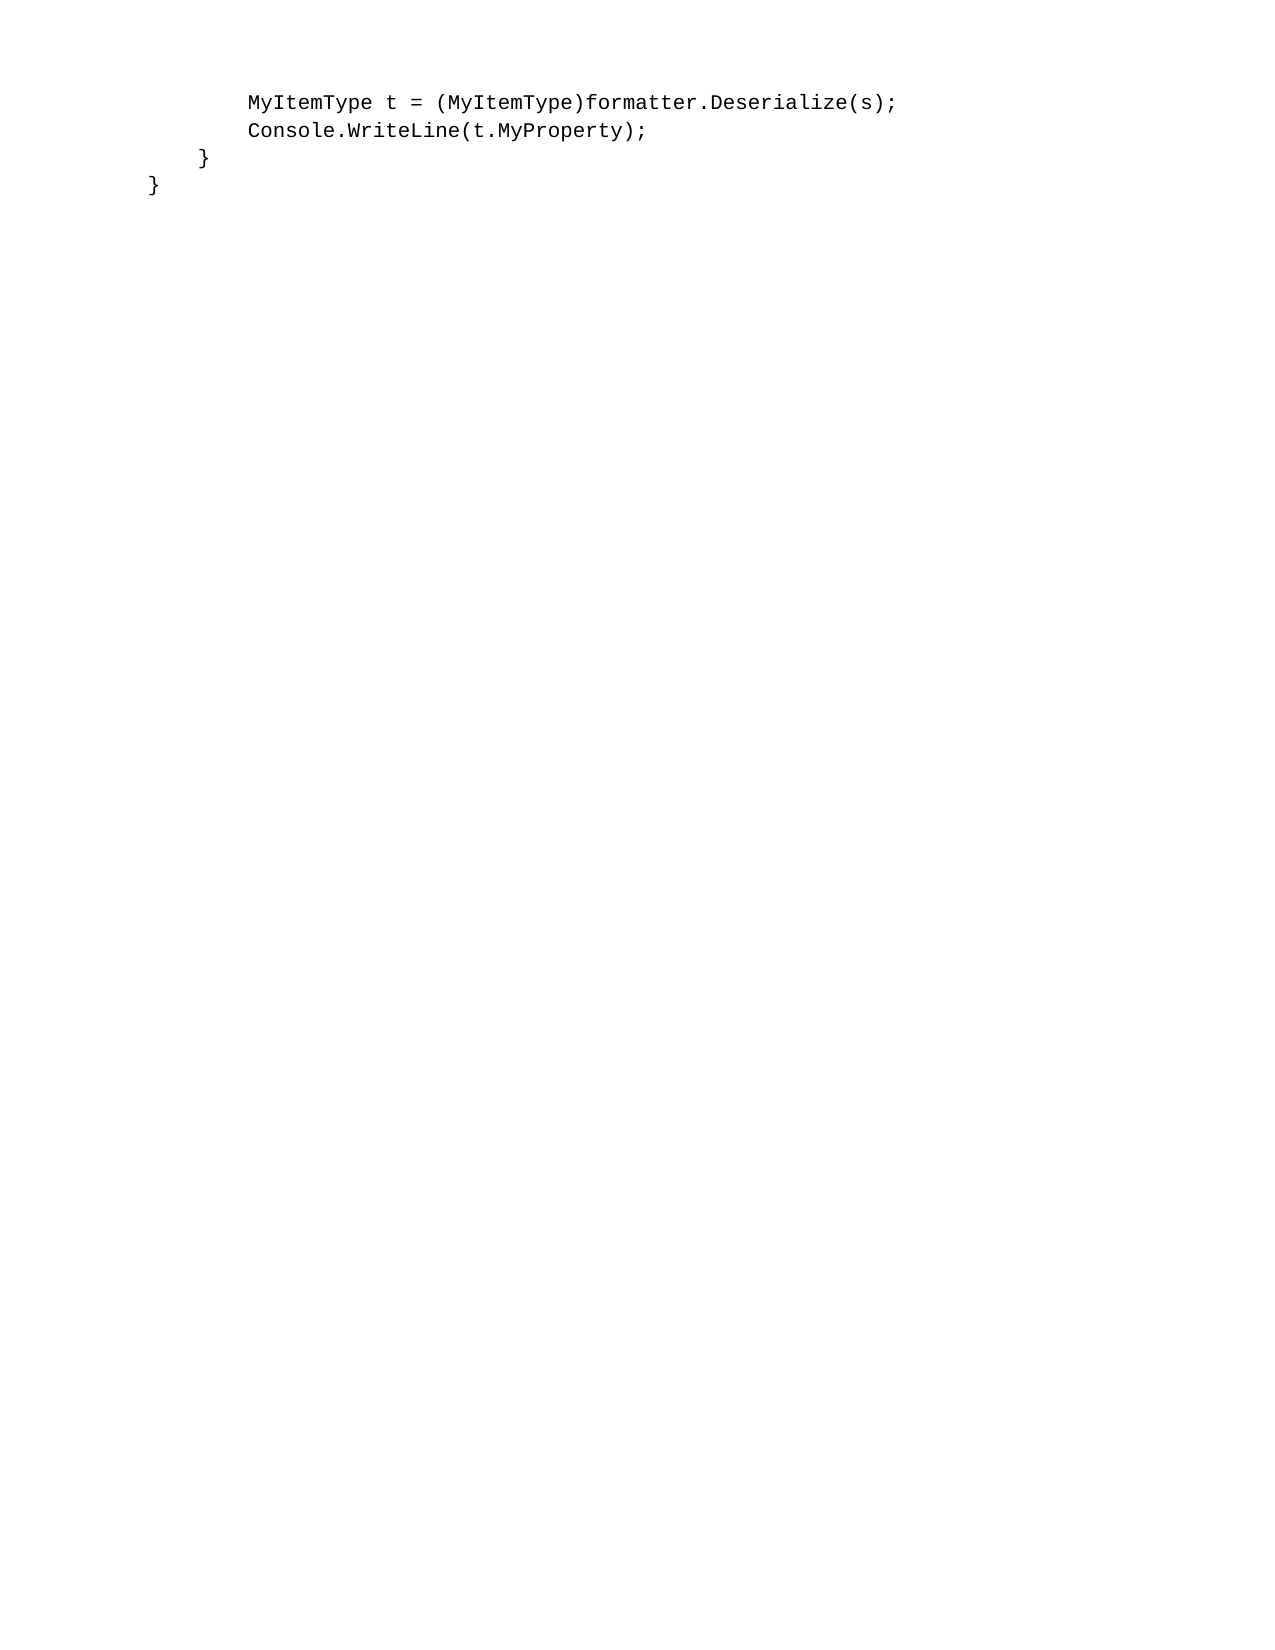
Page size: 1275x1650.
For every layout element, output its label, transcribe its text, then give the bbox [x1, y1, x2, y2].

text } [148, 171, 1186, 198]
text Console.WriteLine(t.MyProperty); [148, 116, 1186, 143]
text MyItemType t = (MyItemType)formatter.Deserialize(s); [148, 88, 1186, 116]
text } [148, 143, 1186, 171]
